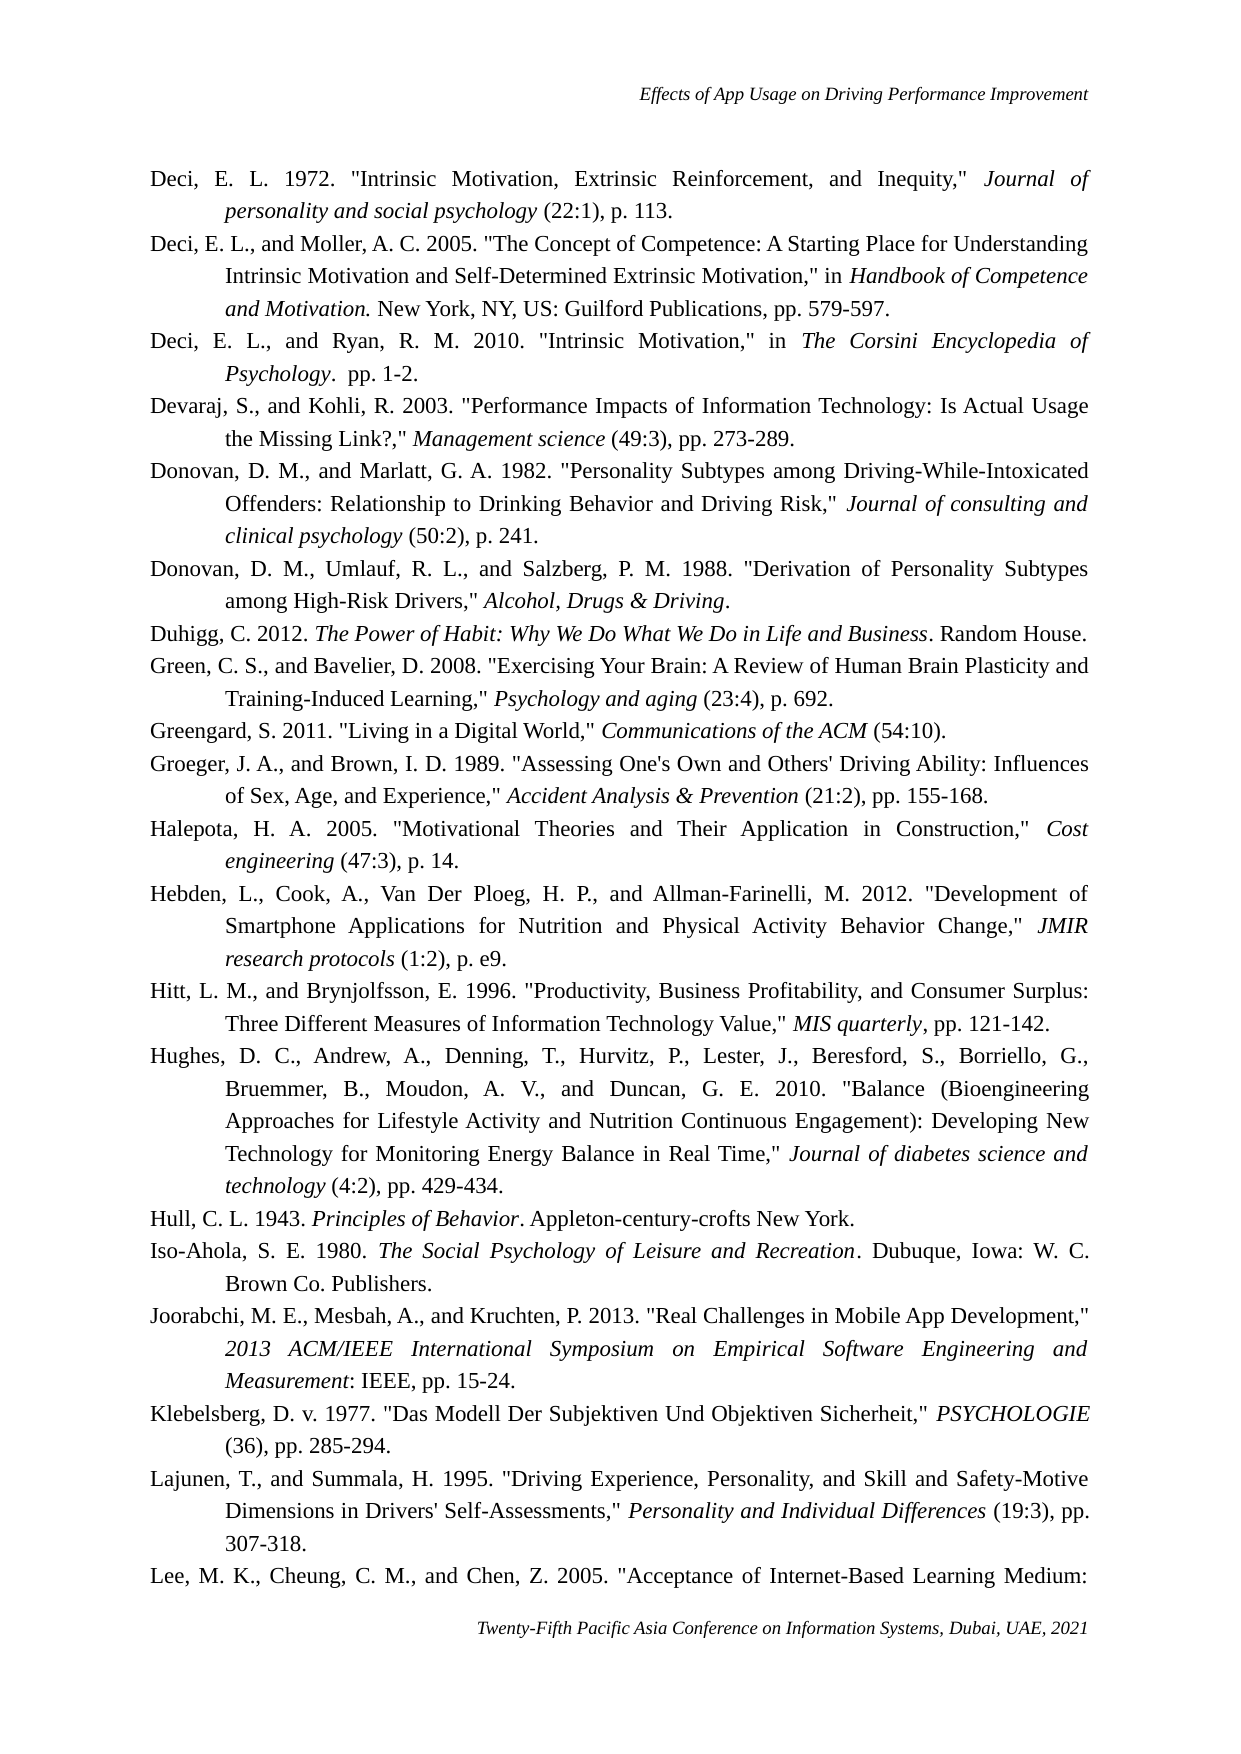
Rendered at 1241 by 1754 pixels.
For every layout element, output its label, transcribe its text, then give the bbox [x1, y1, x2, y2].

text Donovan, D. M., and Marlatt, G. A. 1982. "Personality Subtypes among Driving-While-Intoxicated Offenders: Relationship to Drinking Behavior and Driving Risk," Journal of consulting and clinical psychology (50:2), p. 241. [150, 454, 1090, 552]
text Devaraj, S., and Kohli, R. 2003. "Performance Impacts of Information Technology: Is Actual Usage the Missing Link?," Management science (49:3), pp. 273-289. [150, 389, 1090, 454]
text Groeger, J. A., and Brown, I. D. 1989. "Assessing One's Own and Others' Driving Ability: Influences of Sex, Age, and Experience," Accident Analysis & Prevention (21:2), pp. 155-168. [150, 747, 1090, 812]
text Deci, E. L. 1972. "Intrinsic Motivation, Extrinsic Reinforcement, and Inequity," Journal of personality and social psychology (22:1), p. 113. [150, 162, 1090, 227]
text Halepota, H. A. 2005. "Motivational Theories and Their Application in Construction," Cost engineering (47:3), p. 14. [150, 812, 1090, 877]
text Greengard, S. 2011. "Living in a Digital World," Communications of the ACM (54:10). [150, 714, 1090, 747]
text Donovan, D. M., Umlauf, R. L., and Salzberg, P. M. 1988. "Derivation of Personality Subtypes among High-Risk Drivers," Alcohol, Drugs & Driving. [150, 552, 1090, 617]
text Lajunen, T., and Summala, H. 1995. "Driving Experience, Personality, and Skill and Safety-Motive Dimensions in Drivers' Self-Assessments," Personality and Individual Differences (19:3), pp. 307-318. [150, 1462, 1090, 1559]
text Deci, E. L., and Ryan, R. M. 2010. "Intrinsic Motivation," in The Corsini Encyclopedia of Psychology. pp. 1-2. [150, 324, 1090, 389]
text Deci, E. L., and Moller, A. C. 2005. "The Concept of Competence: A Starting Place for Understanding Intrinsic Motivation and Self-Determined Extrinsic Motivation," in Handbook of Competence and Motivation. New York, NY, US: Guilford Publications, pp. 579-597. [150, 227, 1090, 324]
text Duhigg, C. 2012. The Power of Habit: Why We Do What We Do in Life and Business. Random House. [150, 617, 1090, 649]
text Klebelsberg, D. v. 1977. "Das Modell Der Subjektiven Und Objektiven Sicherheit," PSYCHOLOGIE (36), pp. 285-294. [150, 1397, 1090, 1462]
text Hughes, D. C., Andrew, A., Denning, T., Hurvitz, P., Lester, J., Beresford, S., Borriello, G., Bruemmer, B., Moudon, A. V., and Duncan, G. E. 2010. "Balance (Bioengineering Approaches for Lifestyle Activity and Nutrition Continuous Engagement): Developing New Technology for Monitoring Energy Balance in Real Time," Journal of diabetes science and technology (4:2), pp. 429-434. [150, 1039, 1090, 1202]
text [150, 1559, 1090, 1592]
text Green, C. S., and Bavelier, D. 2008. "Exercising Your Brain: A Review of Human Brain Plasticity and Training-Induced Learning," Psychology and aging (23:4), p. 692. [150, 649, 1090, 714]
text Hull, C. L. 1943. Principles of Behavior. Appleton-century-crofts New York. [150, 1202, 1090, 1234]
text Iso-Ahola, S. E. 1980. The Social Psychology of Leisure and Recreation. Dubuque, Iowa: W. C. Brown Co. Publishers. [150, 1234, 1090, 1299]
text Hebden, L., Cook, A., Van Der Ploeg, H. P., and Allman-Farinelli, M. 2012. "Development of Smartphone Applications for Nutrition and Physical Activity Behavior Change," JMIR research protocols (1:2), p. e9. [150, 877, 1090, 974]
text Joorabchi, M. E., Mesbah, A., and Kruchten, P. 2013. "Real Challenges in Mobile App Development," 2013 ACM/IEEE International Symposium on Empirical Software Engineering and Measurement: IEEE, pp. 15-24. [150, 1299, 1090, 1397]
text Hitt, L. M., and Brynjolfsson, E. 1996. "Productivity, Business Profitability, and Consumer Surplus: Three Different Measures of Information Technology Value," MIS quarterly, pp. 121-142. [150, 974, 1090, 1039]
